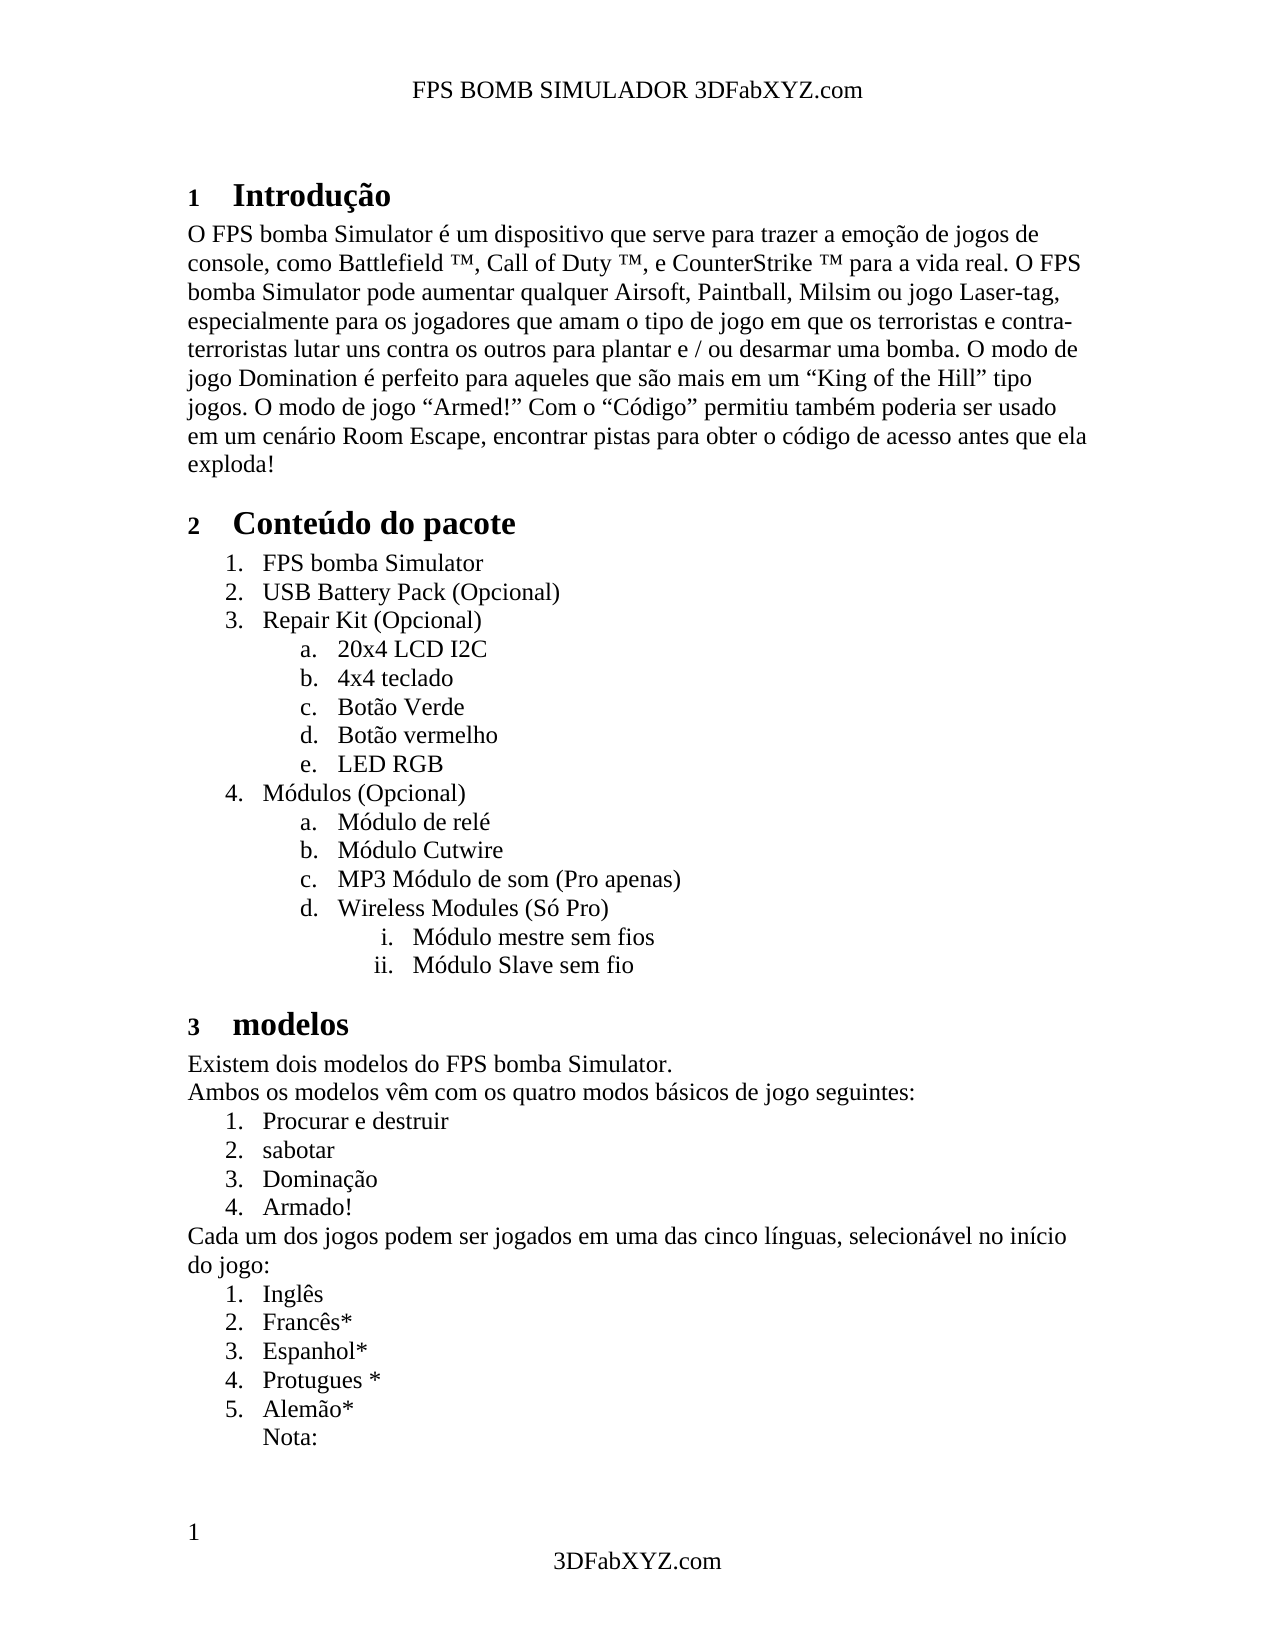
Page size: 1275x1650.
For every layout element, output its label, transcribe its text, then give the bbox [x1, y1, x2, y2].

list Dominação [225, 1164, 1087, 1192]
list LED RGB [300, 749, 1087, 778]
list Wireless Modules (Só Pro) [300, 893, 1087, 922]
list Módulo Cutwire [300, 835, 1087, 864]
list Armado! [225, 1192, 1087, 1221]
list Módulo Slave sem fio [394, 950, 1087, 979]
list Francês* [225, 1307, 1087, 1336]
list Botão Verde [300, 692, 1087, 720]
list Protugues * [225, 1365, 1087, 1394]
text Ambos os modelos vêm com os quatro modos básicos de jogo seguintes: [187, 1077, 1087, 1106]
list Alemão* [225, 1394, 1087, 1422]
list Procurar e destruir [225, 1106, 1087, 1135]
list MP3 Módulo de som (Pro apenas) [300, 864, 1087, 893]
list Inglês [225, 1279, 1087, 1307]
list 20x4 LCD I2C [300, 634, 1087, 663]
subtitle Introdução [187, 175, 1087, 213]
list USB Battery Pack (Opcional) [225, 577, 1087, 605]
subtitle modelos [187, 1004, 1087, 1042]
list sabotar [225, 1135, 1087, 1164]
list Módulos (Opcional) [225, 778, 1087, 807]
list FPS bomba Simulator [225, 548, 1087, 577]
text Existem dois modelos do FPS bomba Simulator. [187, 1049, 1087, 1077]
list 4x4 teclado [300, 663, 1087, 692]
list Espanhol* [225, 1336, 1087, 1365]
subtitle Conteúdo do pacote [187, 503, 1087, 542]
text Nota: [262, 1422, 1087, 1451]
list Repair Kit (Opcional) [225, 605, 1087, 634]
text O FPS bomba Simulator é um dispositivo que serve para trazer a emoção de jogos de console, como Battlefield ™, Call of Duty ™, e CounterStrike ™ para a vida real. O FPS bomba Simulator pode aumentar qualquer Airsoft, Paintball, Milsim ou jogo Laser-tag, especialmente para os jogadores que amam o tipo de jogo em que os terroristas e contra-terroristas lutar uns contra os outros para plantar e / ou desarmar uma bomba. O modo de jogo Domination é perfeito para aqueles que são mais em um “King of the Hill” tipo jogos. O modo de jogo “Armed!” Com o “Código” permitiu também poderia ser usado em um cenário Room Escape, encontrar pistas para obter o código de acesso antes que ela exploda! [187, 219, 1087, 478]
list Botão vermelho [300, 720, 1087, 749]
list Módulo mestre sem fios [394, 922, 1087, 950]
list Módulo de relé [300, 807, 1087, 835]
text Cada um dos jogos podem ser jogados em uma das cinco línguas, selecionável no início do jogo: [187, 1221, 1087, 1279]
